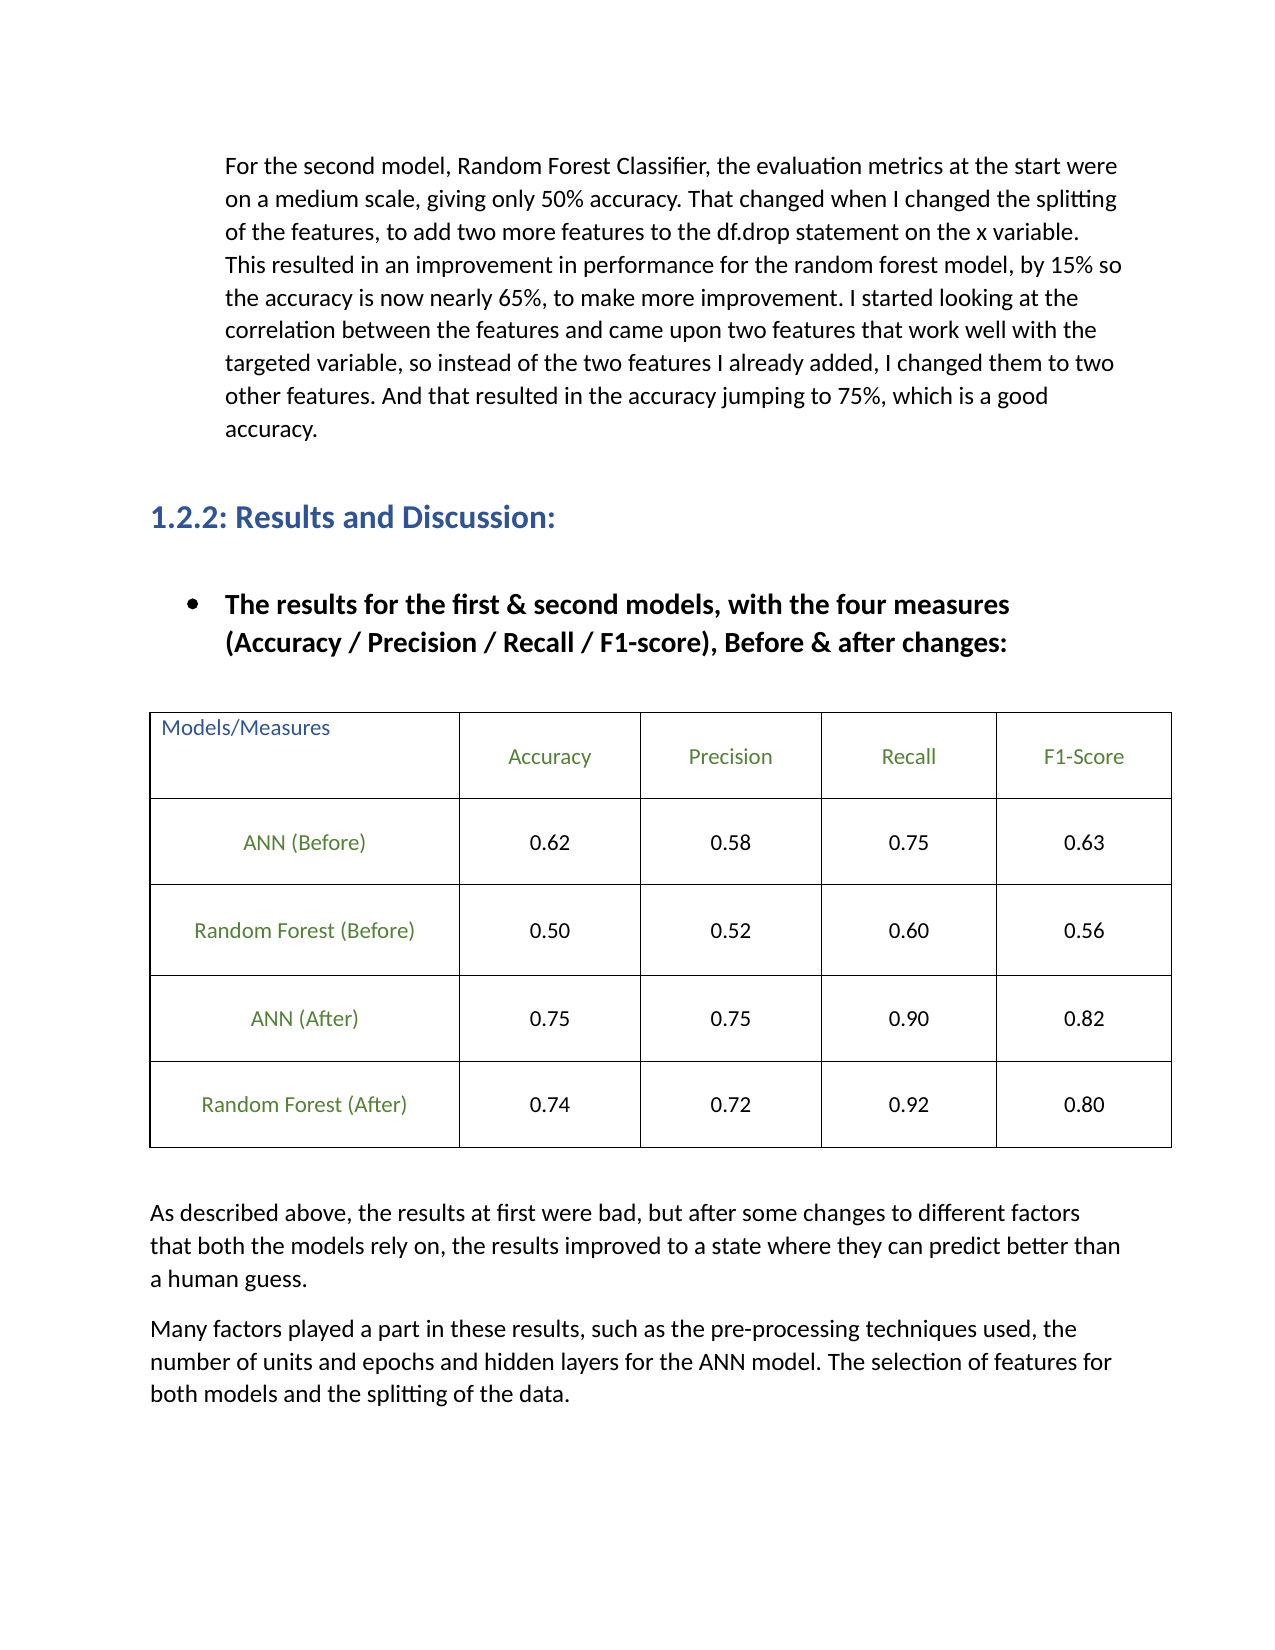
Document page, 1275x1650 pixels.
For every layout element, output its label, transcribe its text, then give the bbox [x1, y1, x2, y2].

list (Accuracy / Precision / Recall / F1-score), Before & after changes: [225, 624, 1125, 660]
table_header F1-Score [997, 713, 1171, 798]
table_cell 0.75 [460, 976, 640, 1061]
list The results for the first & second models, with the four measures [187, 586, 1125, 621]
table_cell 0.74 [460, 1062, 640, 1147]
table_cell 0.63 [997, 799, 1171, 884]
text As described above, the results at first were bad, but after some changes to different factors that both the models rely on, the results improved to a state where they can predict better than a human guess. [150, 1197, 1125, 1294]
table_cell ANN (After) [151, 976, 459, 1061]
table_cell ANN (Before) [151, 799, 459, 884]
table_cell 0.62 [460, 799, 640, 884]
table_cell 0.56 [997, 885, 1171, 974]
table_header Precision [641, 713, 821, 798]
table_header Recall [822, 713, 996, 798]
table_cell 0.82 [997, 976, 1171, 1061]
table_cell 0.80 [997, 1062, 1171, 1147]
table_cell 0.92 [822, 1062, 996, 1147]
subtitle 1.2.2: Results and Discussion: [150, 496, 1125, 537]
table_cell 0.60 [822, 885, 996, 974]
table_cell 0.75 [822, 799, 996, 884]
table_header Accuracy [460, 713, 640, 798]
table_cell 0.52 [641, 885, 821, 974]
table_cell 0.75 [641, 976, 821, 1061]
table_cell 0.50 [460, 885, 640, 974]
table_cell Random Forest (After) [151, 1062, 459, 1147]
table_cell 0.58 [641, 799, 821, 884]
table_cell 0.90 [822, 976, 996, 1061]
table_cell 0.72 [641, 1062, 821, 1147]
table_header Models/Measures [151, 713, 459, 798]
table_cell Random Forest (Before) [151, 885, 459, 974]
list For the second model, Random Forest Classifier, the evaluation metrics at the start were on a medium scale, giving only 50% accuracy. That changed when I changed the splitting of the features, to add two more features to the df.drop statement on the x variable. This resulted in an improvement in performance for the random forest model, by 15% so the accuracy is now nearly 65%, to make more improvement. I started looking at the correlation between the features and came upon two features that work well with the targeted variable, so instead of the two features I already added, I changed them to two other features. And that resulted in the accuracy jumping to 75%, which is a good accuracy. [225, 150, 1125, 444]
text Many factors played a part in these results, such as the pre-processing techniques used, the number of units and epochs and hidden layers for the ANN model. The selection of features for both models and the splitting of the data. [150, 1313, 1125, 1409]
